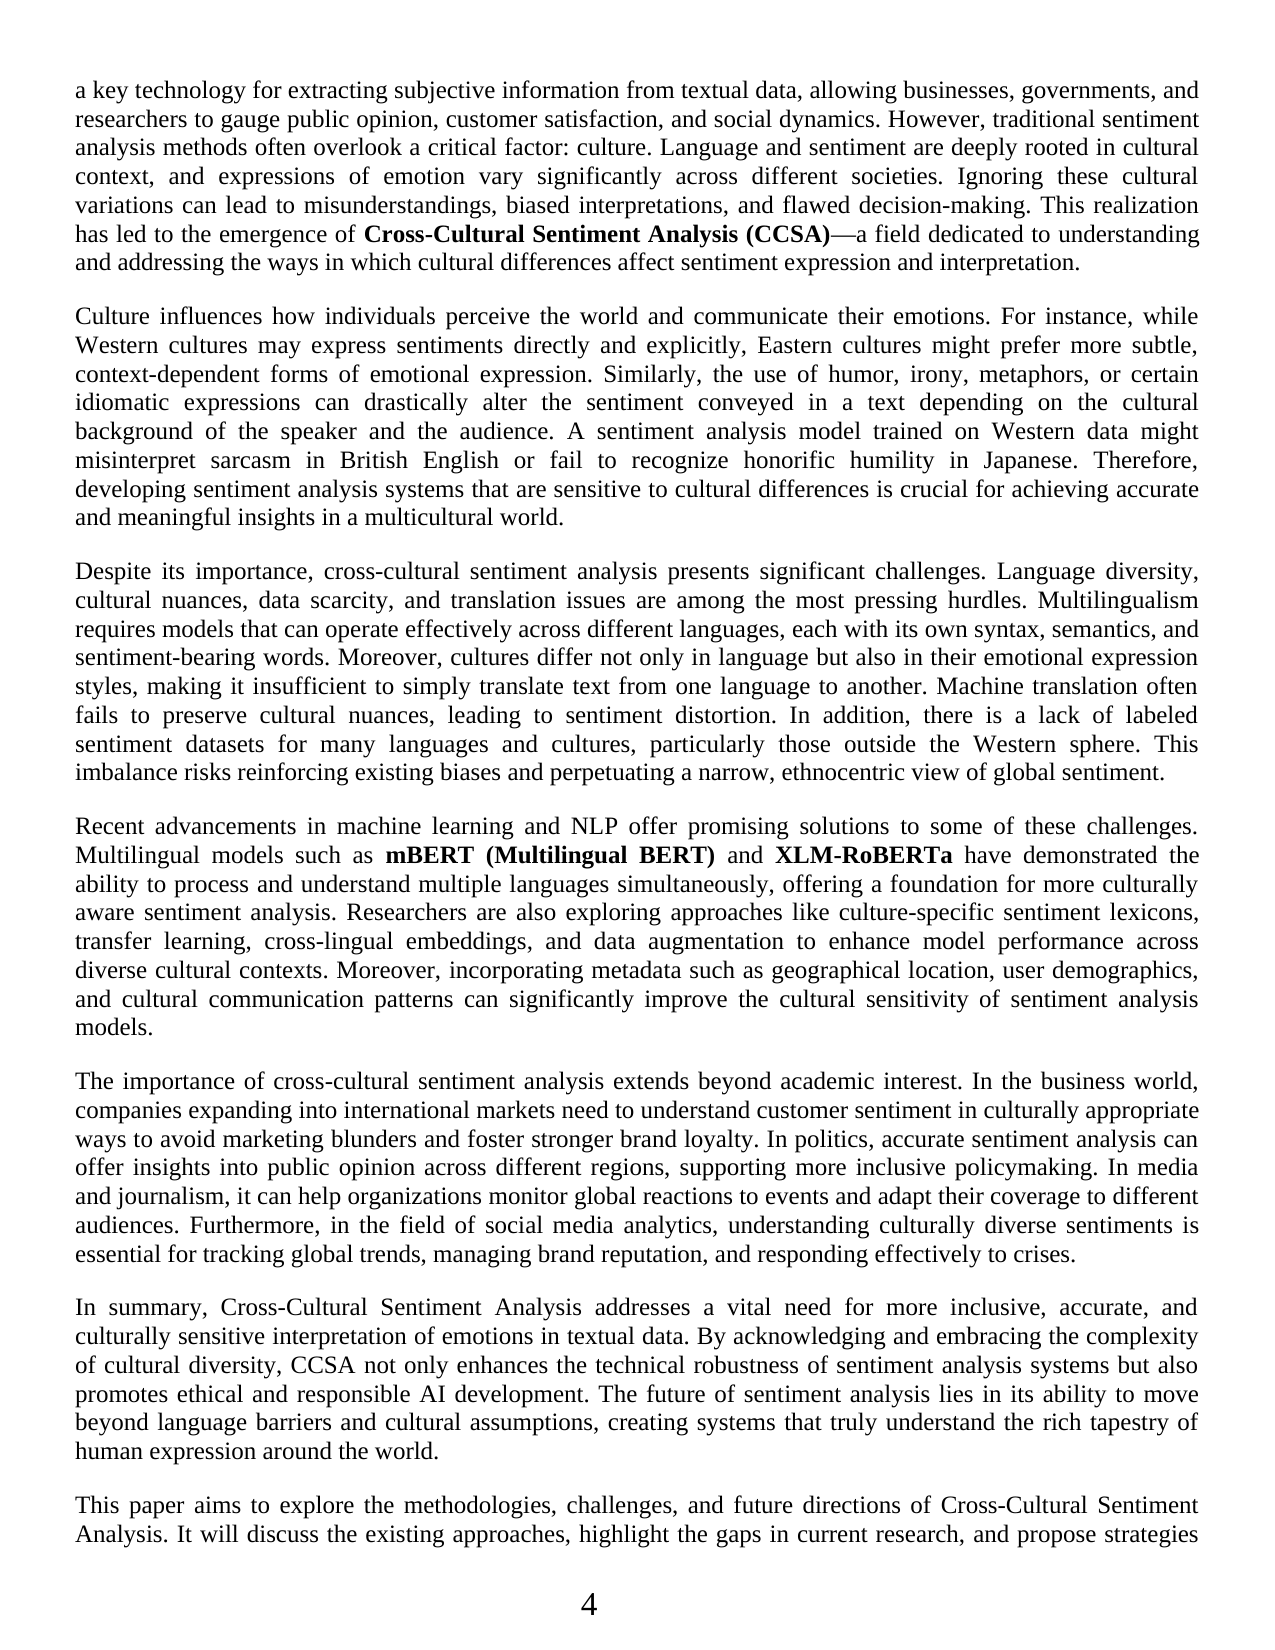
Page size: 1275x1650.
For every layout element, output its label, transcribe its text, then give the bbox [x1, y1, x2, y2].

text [75, 75, 1200, 276]
text The importance of cross-cultural sentiment analysis extends beyond academic interest. In the business world, companies expanding into international markets need to understand customer sentiment in culturally appropriate ways to avoid marketing blunders and foster stronger brand loyalty. In politics, accurate sentiment analysis can offer insights into public opinion across different regions, supporting more inclusive policymaking. In media and journalism, it can help organizations monitor global reactions to events and adapt their coverage to different audiences. Furthermore, in the field of social media analytics, understanding culturally diverse sentiments is essential for tracking global trends, managing brand reputation, and responding effectively to crises. [75, 1066, 1200, 1267]
text Recent advancements in machine learning and NLP offer promising solutions to some of these challenges. Multilingual models such as mBERT (Multilingual BERT) and XLM-RoBERTa have demonstrated the ability to process and understand multiple languages simultaneously, offering a foundation for more culturally aware sentiment analysis. Researchers are also exploring approaches like culture-specific sentiment lexicons, transfer learning, cross-lingual embeddings, and data augmentation to enhance model performance across diverse cultural contexts. Moreover, incorporating metadata such as geographical location, user demographics, and cultural communication patterns can significantly improve the cultural sensitivity of sentiment analysis models. [75, 811, 1200, 1041]
text Culture influences how individuals perceive the world and communicate their emotions. For instance, while Western cultures may express sentiments directly and explicitly, Eastern cultures might prefer more subtle, context-dependent forms of emotional expression. Similarly, the use of humor, irony, metaphors, or certain idiomatic expressions can drastically alter the sentiment conveyed in a text depending on the cultural background of the speaker and the audience. A sentiment analysis model trained on Western data might misinterpret sarcasm in British English or fail to recognize honorific humility in Japanese. Therefore, developing sentiment analysis systems that are sensitive to cultural differences is crucial for achieving accurate and meaningful insights in a multicultural world. [75, 301, 1200, 531]
text Despite its importance, cross-cultural sentiment analysis presents significant challenges. Language diversity, cultural nuances, data scarcity, and translation issues are among the most pressing hurdles. Multilingualism requires models that can operate effectively across different languages, each with its own syntax, semantics, and sentiment-bearing words. Moreover, cultures differ not only in language but also in their emotional expression styles, making it insufficient to simply translate text from one language to another. Machine translation often fails to preserve cultural nuances, leading to sentiment distortion. In addition, there is a lack of labeled sentiment datasets for many languages and cultures, particularly those outside the Western sphere. This imbalance risks reinforcing existing biases and perpetuating a narrow, ethnocentric view of global sentiment. [75, 556, 1200, 786]
text In summary, Cross-Cultural Sentiment Analysis addresses a vital need for more inclusive, accurate, and culturally sensitive interpretation of emotions in textual data. By acknowledging and embracing the complexity of cultural diversity, CCSA not only enhances the technical robustness of sentiment analysis systems but also promotes ethical and responsible AI development. The future of sentiment analysis lies in its ability to move beyond language barriers and cultural assumptions, creating systems that truly understand the rich tapestry of human expression around the world. [75, 1292, 1200, 1465]
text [75, 1490, 1200, 1547]
